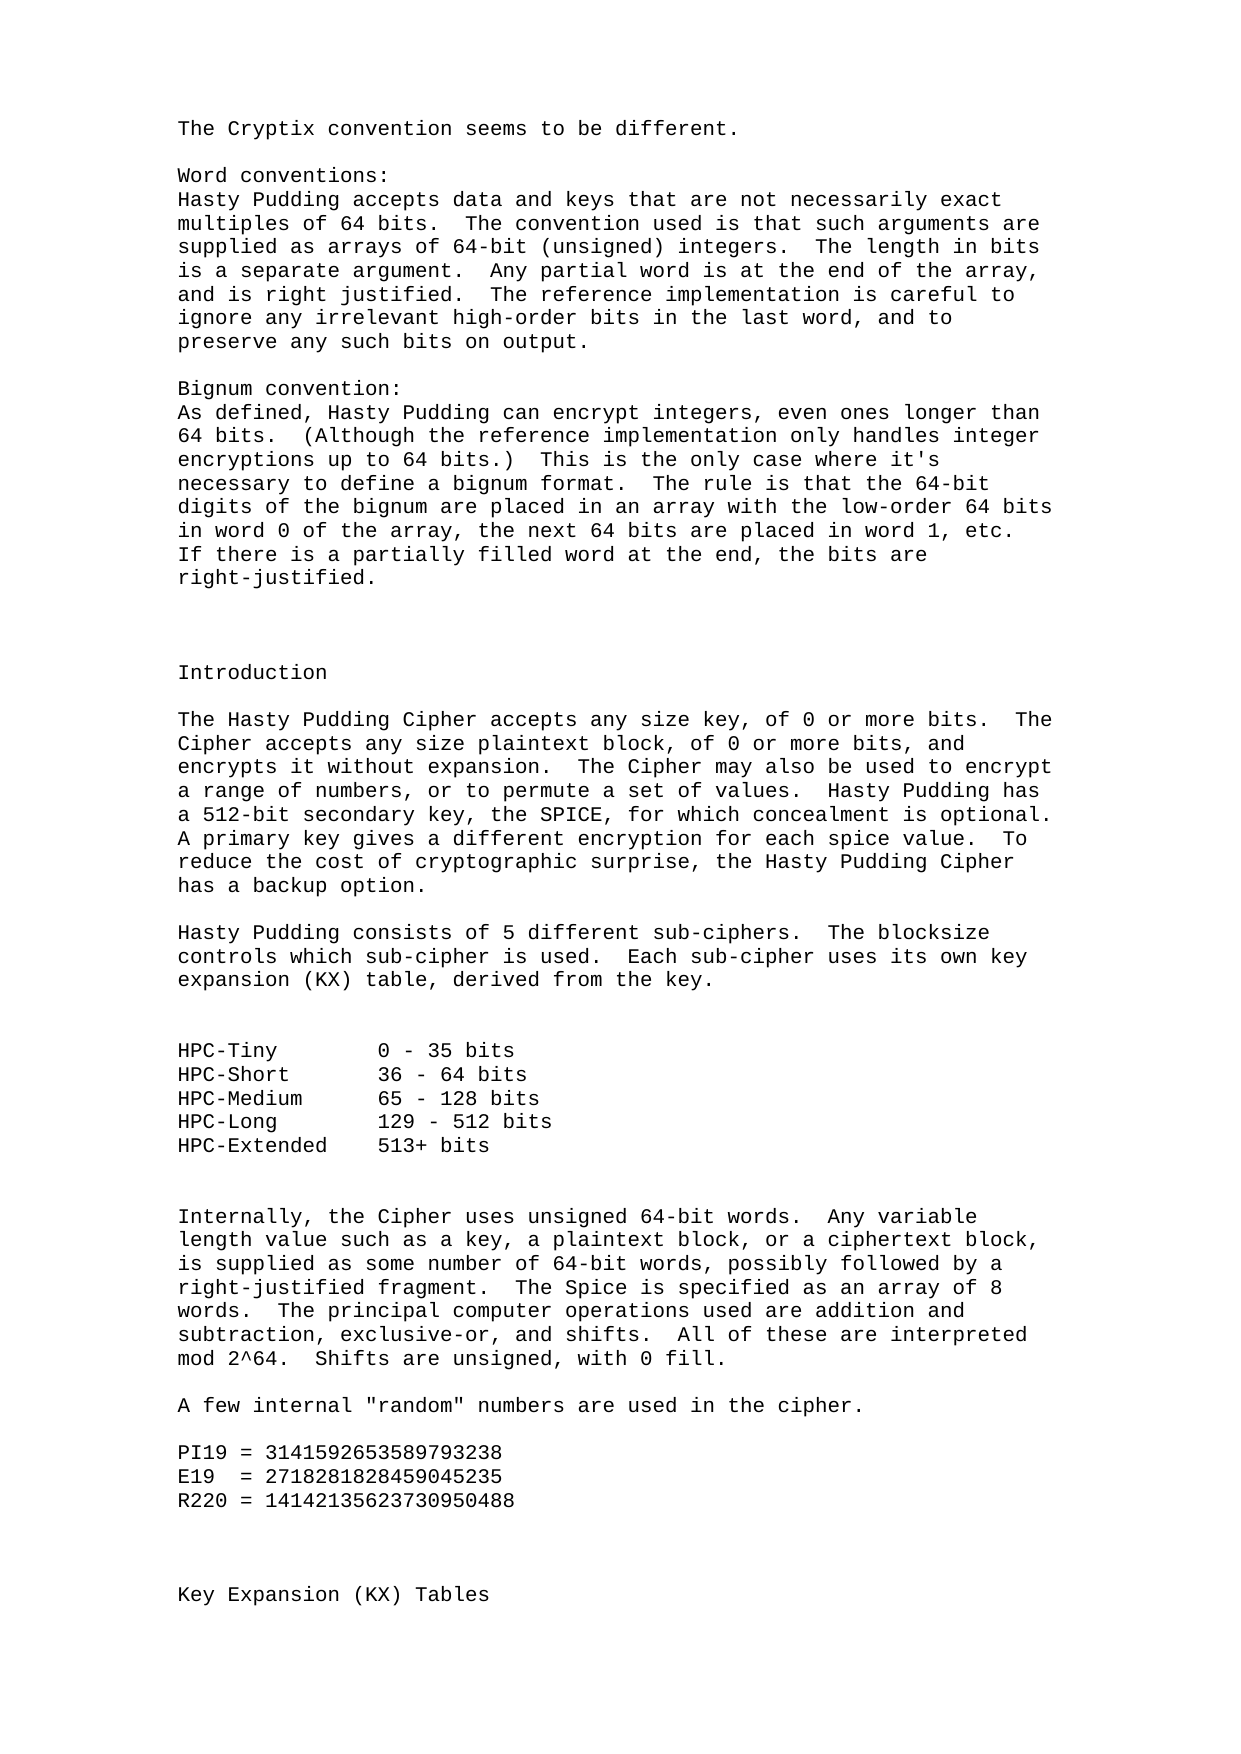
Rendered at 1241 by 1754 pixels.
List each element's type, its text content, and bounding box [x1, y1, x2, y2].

text expansion (KX) table, derived from the key. [177, 969, 1152, 993]
text right-justified fragment. The Spice is specified as an array of 8 [177, 1277, 1152, 1300]
text ignore any irrelevant high-order bits in the last word, and to [177, 307, 1152, 331]
text Word conventions: [177, 165, 1152, 189]
text is a separate argument. Any partial word is at the end of the array, [177, 260, 1152, 284]
text length value such as a key, a plaintext block, or a ciphertext block, [177, 1229, 1152, 1253]
text A primary key gives a different encryption for each spice value. To [177, 827, 1152, 851]
text has a backup option. [177, 875, 1152, 898]
text encrypts it without expansion. The Cipher may also be used to encrypt [177, 757, 1152, 780]
text The Cryptix convention seems to be different. [177, 118, 1152, 142]
text controls which sub-cipher is used. Each sub-cipher uses its own key [177, 946, 1152, 969]
text right-justified. [177, 567, 1152, 591]
text If there is a partially filled word at the end, the bits are [177, 544, 1152, 567]
text a 512-bit secondary key, the SPICE, for which concealment is optional. [177, 804, 1152, 827]
text HPC-Short 36 - 64 bits [177, 1064, 1152, 1088]
text words. The principal computer operations used are addition and [177, 1300, 1152, 1324]
text multiples of 64 bits. The convention used is that such arguments are [177, 213, 1152, 236]
text reduce the cost of cryptographic surprise, the Hasty Pudding Cipher [177, 851, 1152, 875]
text HPC-Medium 65 - 128 bits [177, 1088, 1152, 1111]
text supplied as arrays of 64-bit (unsigned) integers. The length in bits [177, 236, 1152, 260]
text HPC-Extended 513+ bits [177, 1135, 1152, 1158]
text 64 bits. (Although the reference implementation only handles integer [177, 426, 1152, 449]
text subtraction, exclusive-or, and shifts. All of these are interpreted [177, 1324, 1152, 1348]
text and is right justified. The reference implementation is careful to [177, 284, 1152, 307]
text A few internal "random" numbers are used in the cipher. [177, 1395, 1152, 1419]
text The Hasty Pudding Cipher accepts any size key, of 0 or more bits. The [177, 709, 1152, 733]
text E19 = 2718281828459045235 [177, 1466, 1152, 1489]
text Introduction [177, 662, 1152, 686]
text PI19 = 3141592653589793238 [177, 1442, 1152, 1466]
text is supplied as some number of 64-bit words, possibly followed by a [177, 1253, 1152, 1277]
text a range of numbers, or to permute a set of values. Hasty Pudding has [177, 780, 1152, 804]
text encryptions up to 64 bits.) This is the only case where it's [177, 449, 1152, 473]
text Hasty Pudding accepts data and keys that are not necessarily exact [177, 189, 1152, 213]
text Key Expansion (KX) Tables [177, 1584, 1152, 1608]
text Internally, the Cipher uses unsigned 64-bit words. Any variable [177, 1206, 1152, 1229]
text necessary to define a bignum format. The rule is that the 64-bit [177, 473, 1152, 496]
text mod 2^64. Shifts are unsigned, with 0 fill. [177, 1348, 1152, 1371]
text Bignum convention: [177, 378, 1152, 402]
text in word 0 of the array, the next 64 bits are placed in word 1, etc. [177, 520, 1152, 544]
text Cipher accepts any size plaintext block, of 0 or more bits, and [177, 733, 1152, 757]
text R220 = 14142135623730950488 [177, 1489, 1152, 1513]
text Hasty Pudding consists of 5 different sub-ciphers. The blocksize [177, 922, 1152, 946]
text preserve any such bits on output. [177, 331, 1152, 354]
text HPC-Tiny 0 - 35 bits [177, 1040, 1152, 1064]
text digits of the bignum are placed in an array with the low-order 64 bits [177, 496, 1152, 520]
text As defined, Hasty Pudding can encrypt integers, even ones longer than [177, 402, 1152, 426]
text HPC-Long 129 - 512 bits [177, 1111, 1152, 1135]
